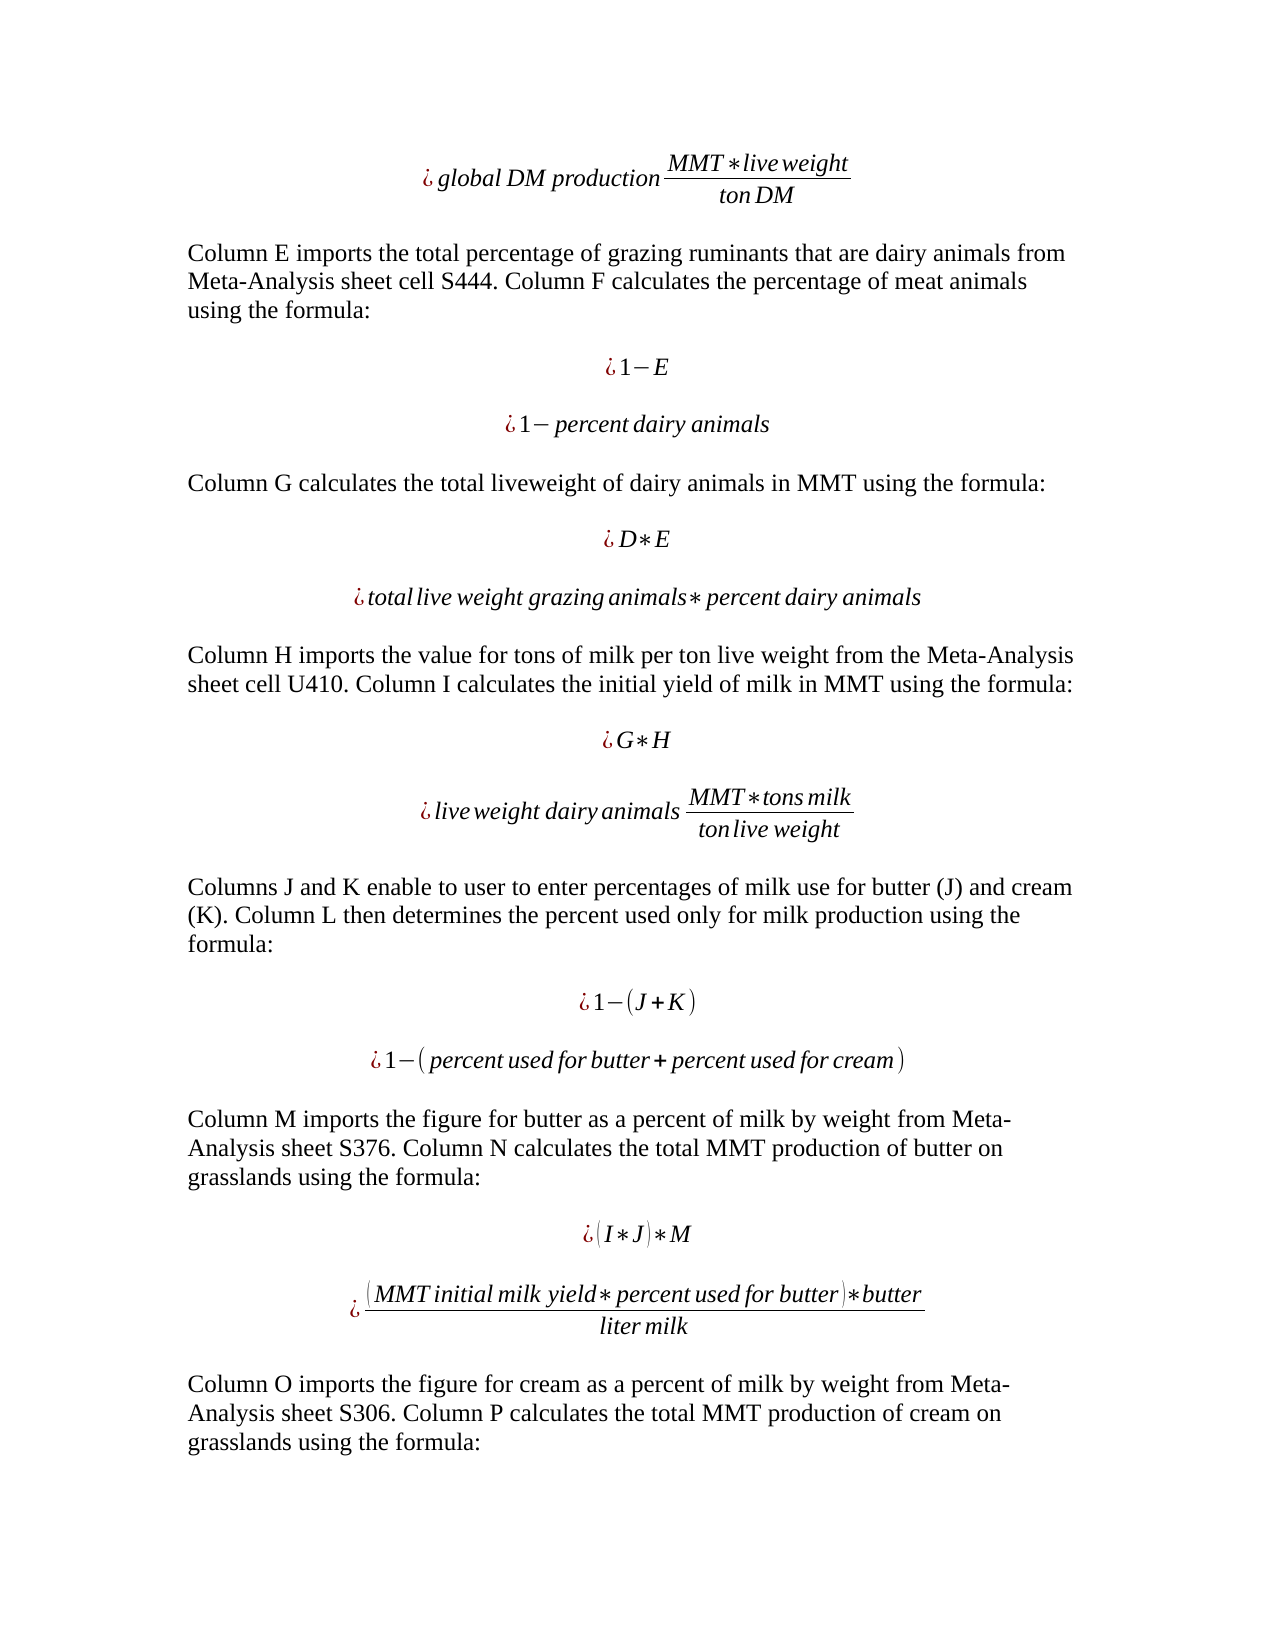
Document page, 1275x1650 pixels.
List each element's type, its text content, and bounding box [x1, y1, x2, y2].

text Column M imports the figure for butter as a percent of milk by weight from Meta-Analysis sheet S376. Column N calculates the total MMT production of butter on grasslands using the formula: [187, 1104, 1087, 1190]
text Column H imports the value for tons of milk per ton live weight from the Meta-Analysis sheet cell U410. Column I calculates the initial yield of milk in MMT using the formula: [187, 640, 1087, 698]
text Column O imports the figure for cream as a percent of milk by weight from Meta-Analysis sheet S306. Column P calculates the total MMT production of cream on grasslands using the formula: [187, 1369, 1087, 1456]
text Column G calculates the total liveweight of dairy animals in MMT using the formula: [187, 468, 1087, 496]
text Columns J and K enable to user to enter percentages of milk use for butter (J) and cream (K). Column L then determines the percent used only for milk production using the formula: [187, 872, 1087, 958]
text Column E imports the total percentage of grazing ruminants that are dairy animals from Meta-Analysis sheet cell S444. Column F calculates the percentage of meat animals using the formula: [187, 238, 1087, 324]
